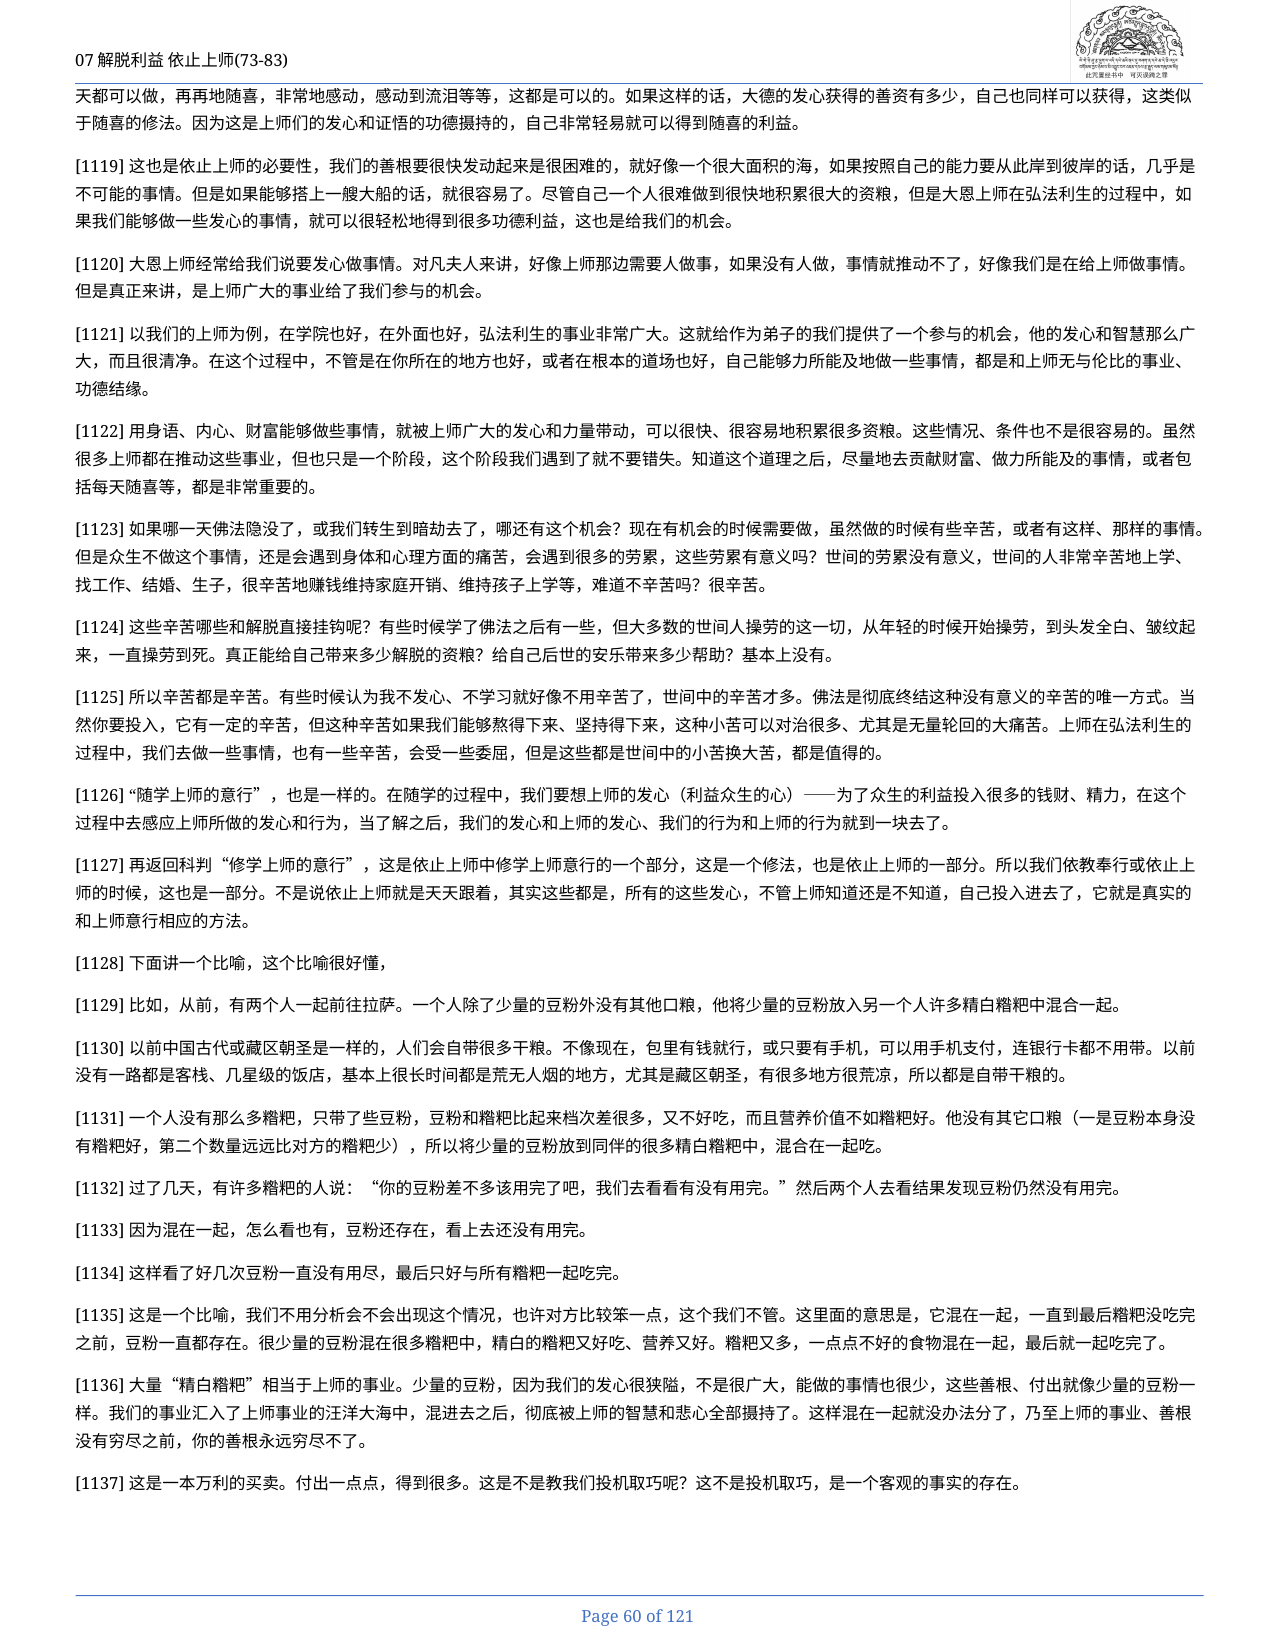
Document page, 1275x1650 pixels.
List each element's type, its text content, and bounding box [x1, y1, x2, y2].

text [1124] 这些辛苦哪些和解脱直接挂钩呢？有些时候学了佛法之后有一些，但大多数的世间人操劳的这一切，从年轻的时候开始操劳，到头发全白、皱纹起来，一直操劳到死。真正能给自己带来多少解脱的资粮？给自己后世的安乐带来多少帮助？基本上没有。 [75, 614, 1200, 666]
text [1133] 因为混在一起，怎么看也有，豆粉还存在，看上去还没有用完。 [75, 1217, 1200, 1242]
text [1123] 如果哪一天佛法隐没了，或我们转生到暗劫去了，哪还有这个机会？现在有机会的时候需要做，虽然做的时候有些辛苦，或者有这样、那样的事情。但是众生不做这个事情，还是会遇到身体和心理方面的痛苦，会遇到很多的劳累，这些劳累有意义吗？世间的劳累没有意义，世间的人非常辛苦地上学、找工作、结婚、生子，很辛苦地赚钱维持家庭开销、维持孩子上学等，难道不辛苦吗？很辛苦。 [75, 516, 1200, 596]
text [1135] 这是一个比喻，我们不用分析会不会出现这个情况，也许对方比较笨一点，这个我们不管。这里面的意思是，它混在一起，一直到最后糌粑没吃完之前，豆粉一直都存在。很少量的豆粉混在很多糌粑中，精白的糌粑又好吃、营养又好。糌粑又多，一点点不好的食物混在一起，最后就一起吃完了。 [75, 1302, 1200, 1354]
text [75, 83, 1200, 134]
text [1128] 下面讲一个比喻，这个比喻很好懂， [75, 950, 1200, 974]
text [1131] 一个人没有那么多糌粑，只带了些豆粉，豆粉和糌粑比起来档次差很多，又不好吃，而且营养价值不如糌粑好。他没有其它口粮（一是豆粉本身没有糌粑好，第二个数量远远比对方的糌粑少），所以将少量的豆粉放到同伴的很多精白糌粑中，混合在一起吃。 [75, 1105, 1200, 1157]
text [1129] 比如，从前，有两个人一起前往拉萨。一个人除了少量的豆粉外没有其他口粮，他将少量的豆粉放入另一个人许多精白糌粑中混合一起。 [75, 992, 1200, 1017]
text [1136] 大量“精白糌粑”相当于上师的事业。少量的豆粉，因为我们的发心很狭隘，不是很广大，能做的事情也很少，这些善根、付出就像少量的豆粉一样。我们的事业汇入了上师事业的汪洋大海中，混进去之后，彻底被上师的智慧和悲心全部摄持了。这样混在一起就没办法分了，乃至上师的事业、善根没有穷尽之前，你的善根永远穷尽不了。 [75, 1372, 1200, 1452]
text [1137] 这是一本万利的买卖。付出一点点，得到很多。这是不是教我们投机取巧呢？这不是投机取巧，是一个客观的事实的存在。 [75, 1470, 1200, 1494]
text [1130] 以前中国古代或藏区朝圣是一样的，人们会自带很多干粮。不像现在，包里有钱就行，或只要有手机，可以用手机支付，连银行卡都不用带。以前没有一路都是客栈、几星级的饭店，基本上很长时间都是荒无人烟的地方，尤其是藏区朝圣，有很多地方很荒凉，所以都是自带干粮的。 [75, 1035, 1200, 1087]
text [1122] 用身语、内心、财富能够做些事情，就被上师广大的发心和力量带动，可以很快、很容易地积累很多资粮。这些情况、条件也不是很容易的。虽然很多上师都在推动这些事业，但也只是一个阶段，这个阶段我们遇到了就不要错失。知道这个道理之后，尽量地去贡献财富、做力所能及的事情，或者包括每天随喜等，都是非常重要的。 [75, 418, 1200, 498]
text [1132] 过了几天，有许多糌粑的人说：“你的豆粉差不多该用完了吧，我们去看看有没有用完。”然后两个人去看结果发现豆粉仍然没有用完。 [75, 1175, 1200, 1199]
text [1134] 这样看了好几次豆粉一直没有用尽，最后只好与所有糌粑一起吃完。 [75, 1260, 1200, 1284]
text [1126] “随学上师的意行”，也是一样的。在随学的过程中，我们要想上师的发心（利益众生的心）——为了众生的利益投入很多的钱财、精力，在这个过程中去感应上师所做的发心和行为，当了解之后，我们的发心和上师的发心、我们的行为和上师的行为就到一块去了。 [75, 782, 1200, 834]
picture [1070, 0, 1190, 83]
text [1125] 所以辛苦都是辛苦。有些时候认为我不发心、不学习就好像不用辛苦了，世间中的辛苦才多。佛法是彻底终结这种没有意义的辛苦的唯一方式。当然你要投入，它有一定的辛苦，但这种辛苦如果我们能够熬得下来、坚持得下来，这种小苦可以对治很多、尤其是无量轮回的大痛苦。上师在弘法利生的过程中，我们去做一些事情，也有一些辛苦，会受一些委屈，但是这些都是世间中的小苦换大苦，都是值得的。 [75, 684, 1200, 764]
text [1121] 以我们的上师为例，在学院也好，在外面也好，弘法利生的事业非常广大。这就给作为弟子的我们提供了一个参与的机会，他的发心和智慧那么广大，而且很清净。在这个过程中，不管是在你所在的地方也好，或者在根本的道场也好，自己能够力所能及地做一些事情，都是和上师无与伦比的事业、功德结缘。 [75, 321, 1200, 400]
text [1127] 再返回科判“修学上师的意行”，这是依止上师中修学上师意行的一个部分，这是一个修法，也是依止上师的一部分。所以我们依教奉行或依止上师的时候，这也是一部分。不是说依止上师就是天天跟着，其实这些都是，所有的这些发心，不管上师知道还是不知道，自己投入进去了，它就是真实的和上师意行相应的方法。 [75, 852, 1200, 932]
text [1119] 这也是依止上师的必要性，我们的善根要很快发动起来是很困难的，就好像一个很大面积的海，如果按照自己的能力要从此岸到彼岸的话，几乎是不可能的事情。但是如果能够搭上一艘大船的话，就很容易了。尽管自己一个人很难做到很快地积累很大的资粮，但是大恩上师在弘法利生的过程中，如果我们能够做一些发心的事情，就可以很轻松地得到很多功德利益，这也是给我们的机会。 [75, 153, 1200, 232]
text [1120] 大恩上师经常给我们说要发心做事情。对凡夫人来讲，好像上师那边需要人做事，如果没有人做，事情就推动不了，好像我们是在给上师做事情。但是真正来讲，是上师广大的事业给了我们参与的机会。 [75, 251, 1200, 302]
